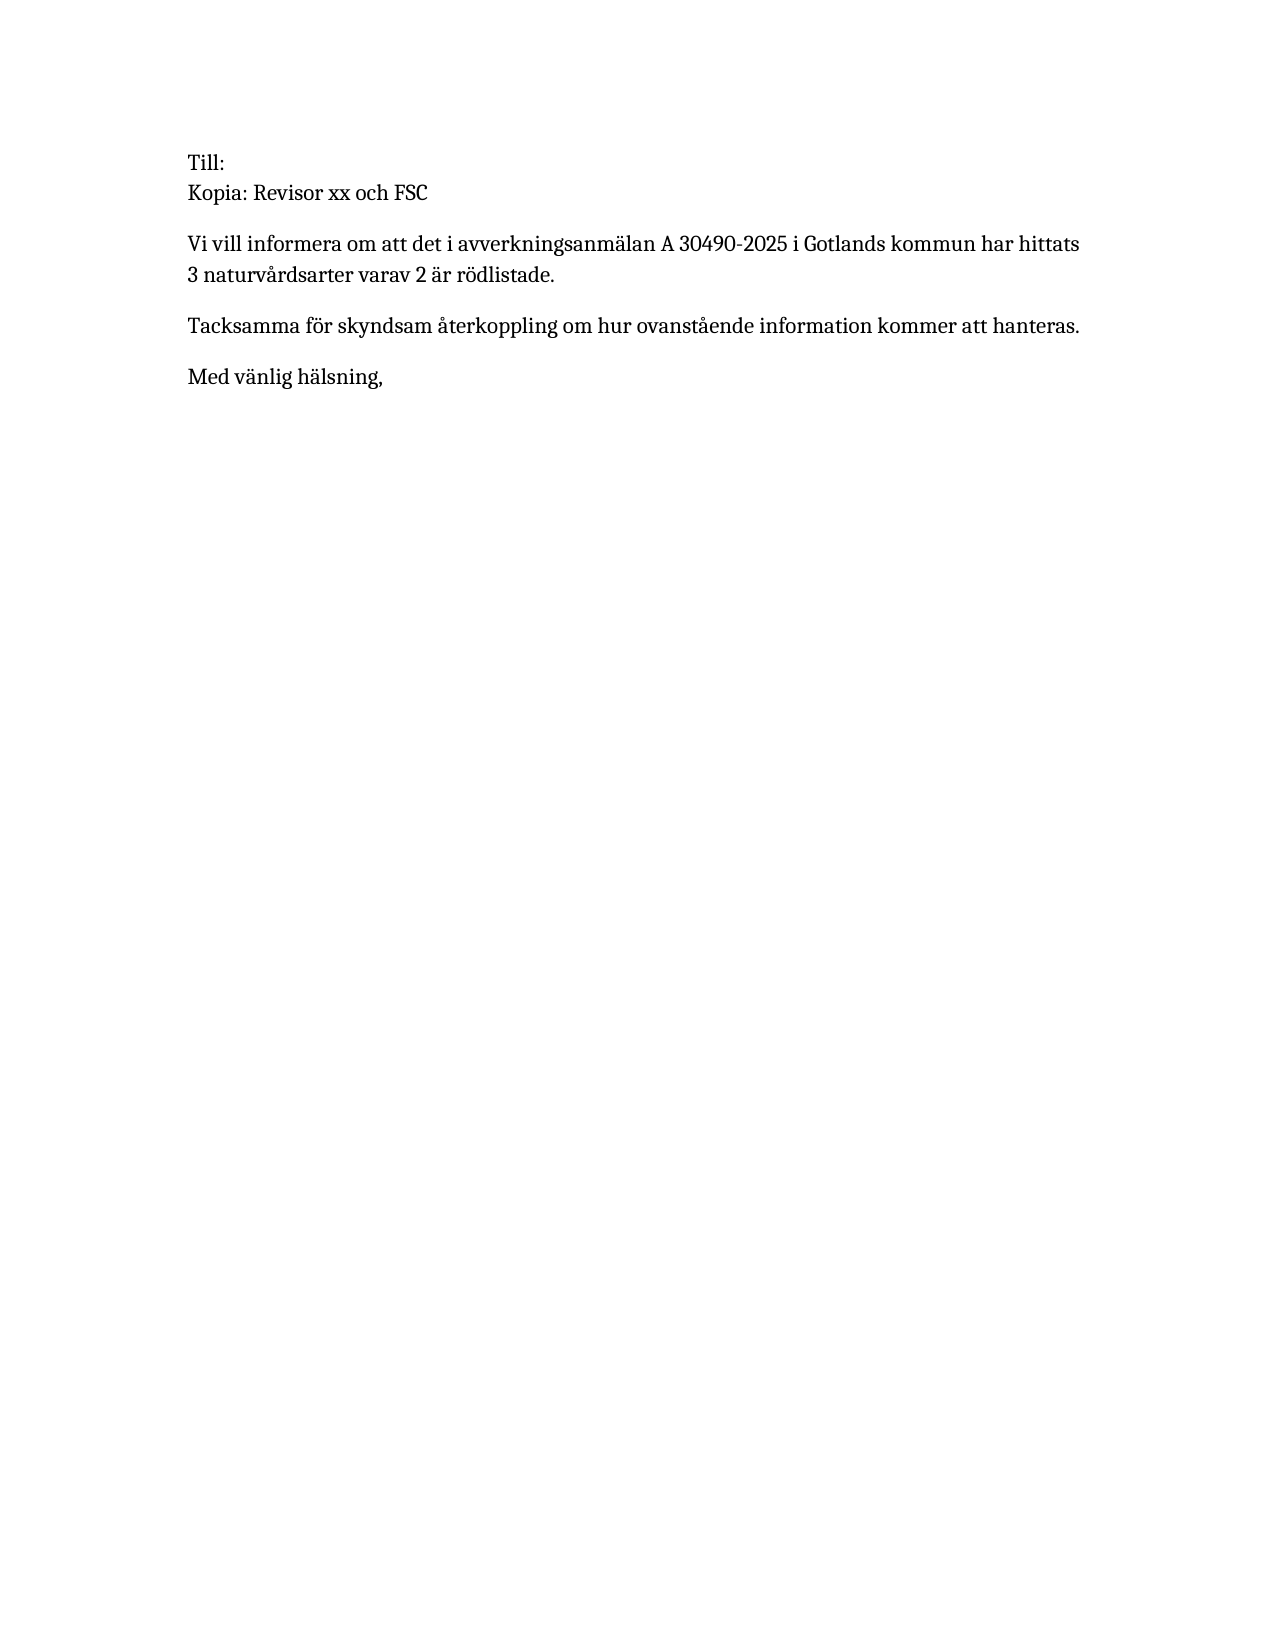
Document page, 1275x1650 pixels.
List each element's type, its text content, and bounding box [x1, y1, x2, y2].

text Vi vill informera om att det i avverkningsanmälan A 30490-2025 i Gotlands kommun har hittats 3 naturvårdsarter varav 2 är rödlistade. [187, 231, 1087, 288]
text Tacksamma för skyndsam återkoppling om hur ovanstående information kommer att hanteras. [187, 312, 1087, 339]
text Med vänlig hälsning, [187, 363, 1087, 420]
text Till: Kopia: Revisor xx och FSC [187, 150, 1087, 207]
